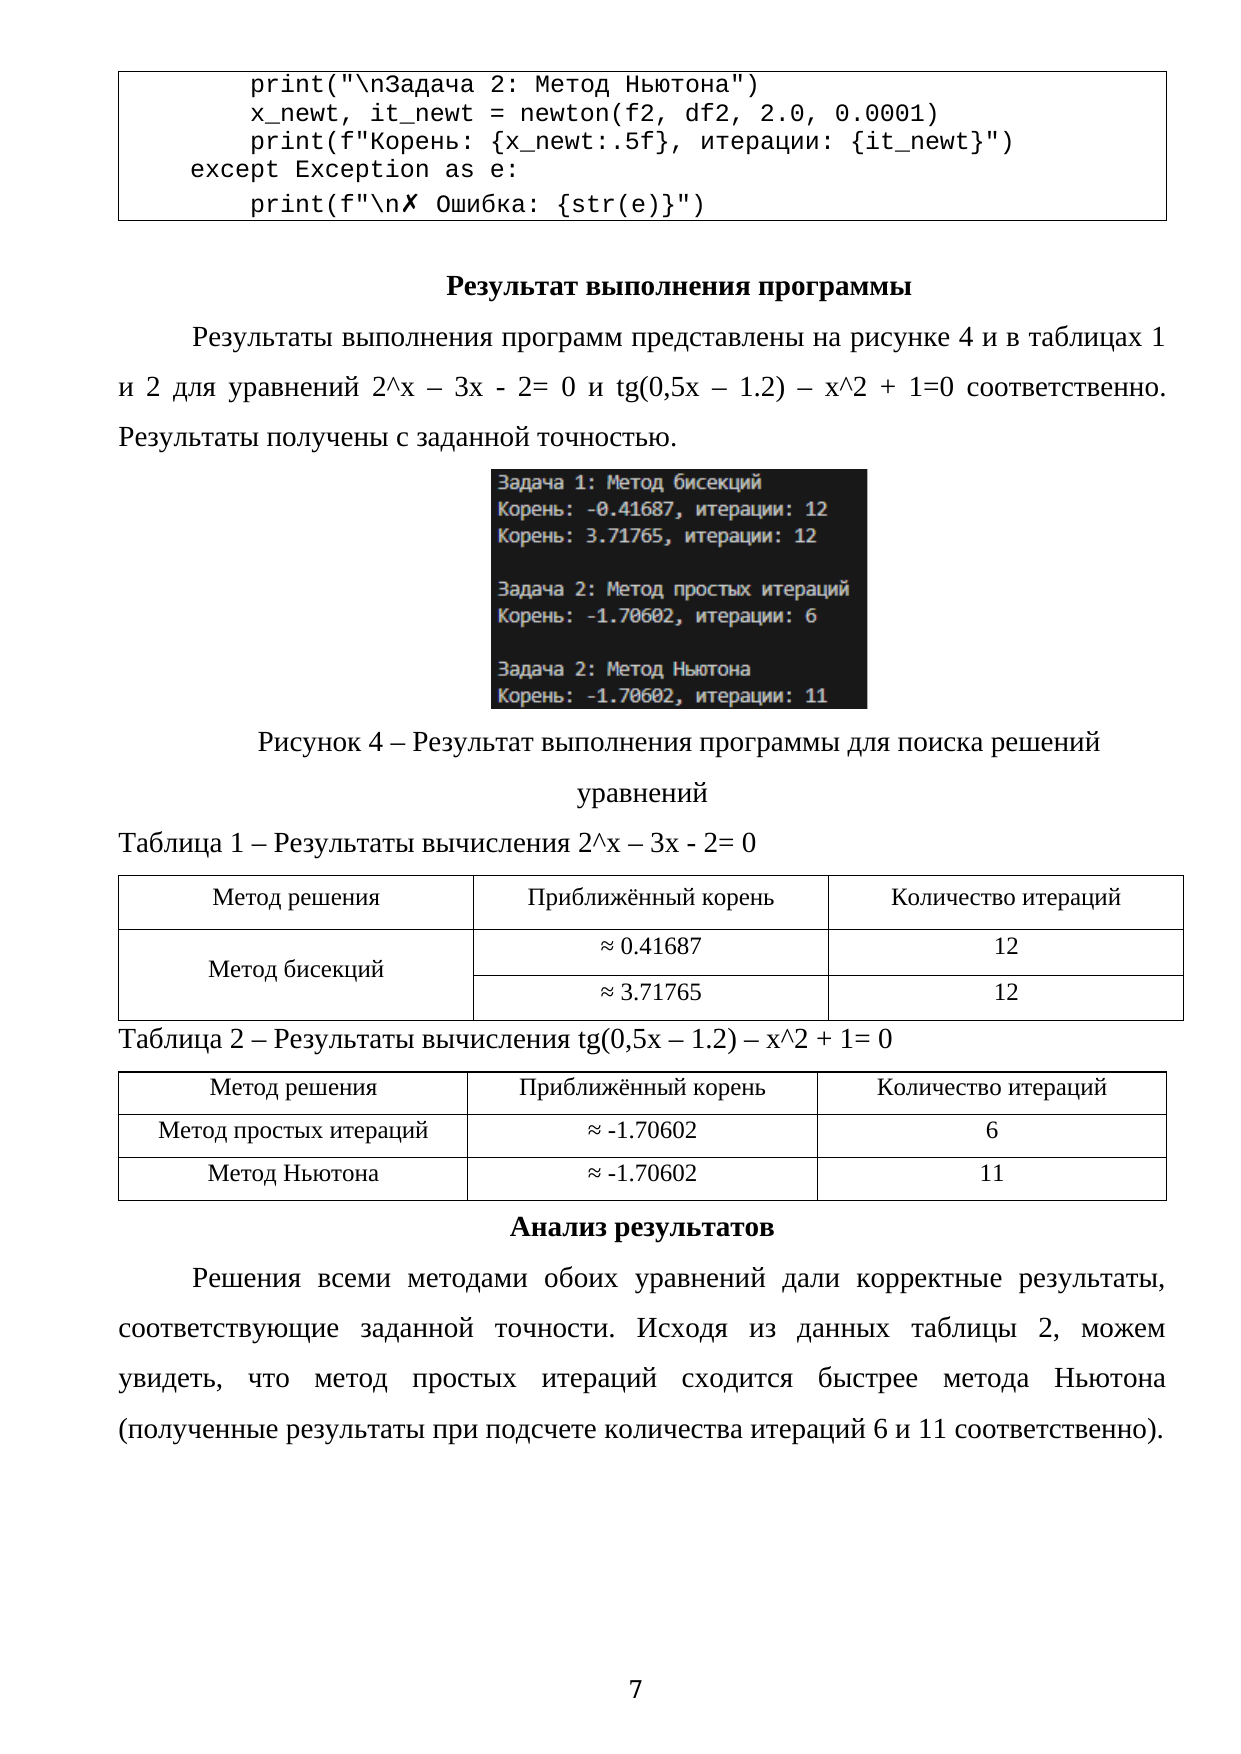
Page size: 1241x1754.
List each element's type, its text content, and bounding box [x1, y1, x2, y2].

text Таблица 2 – Результаты вычисления tg(0,5x – 1.2) – x^2 + 1= 0 [118, 1021, 1166, 1054]
table_header Приближённый корень [468, 1073, 817, 1114]
text Решения всеми методами обоих уравнений дали корректные результаты, соответствующие заданной точности. Исходя из данных таблицы 2, можем увидеть, что метод простых итераций сходится быстрее метода Ньютона (полученные результаты при подсчете количества итераций 6 и 11 соответственно). [118, 1260, 1166, 1444]
table_header Метод решения [119, 876, 473, 929]
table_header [119, 72, 1166, 219]
table_header Количество итераций [818, 1073, 1166, 1114]
table_cell Метод простых итераций [119, 1115, 467, 1157]
subtitle Анализ результатов [118, 1209, 1166, 1243]
table_cell ≈ -1.70602 [468, 1115, 817, 1157]
table_cell 11 [818, 1158, 1166, 1200]
text Рисунок 4 – Результат выполнения программы для поиска решений уравнений [118, 724, 1166, 808]
table_cell 12 [829, 930, 1183, 974]
table_cell Метод бисекций [119, 930, 473, 1020]
table_cell ≈ 0.41687 [474, 930, 828, 974]
subtitle Результат выполнения программы [192, 268, 1166, 302]
table_cell ≈ 3.71765 [474, 976, 828, 1020]
table_header Метод решения [119, 1073, 467, 1114]
picture [491, 469, 868, 709]
table_cell Метод Ньютона [119, 1158, 467, 1200]
text Результаты выполнения программ представлены на рисунке 4 и в таблицах 1 и 2 для уравнений 2^x – 3x - 2= 0 и tg(0,5x – 1.2) – x^2 + 1=0 соответственно. Результаты получены с заданной точностью. [118, 319, 1166, 453]
table_header Количество итераций [829, 876, 1183, 929]
text Таблица 1 – Результаты вычисления 2^x – 3x - 2= 0 [118, 825, 1166, 859]
table_cell 6 [818, 1115, 1166, 1157]
table_cell ≈ -1.70602 [468, 1158, 817, 1200]
table_cell 12 [829, 976, 1183, 1020]
table_header Приближённый корень [474, 876, 828, 929]
